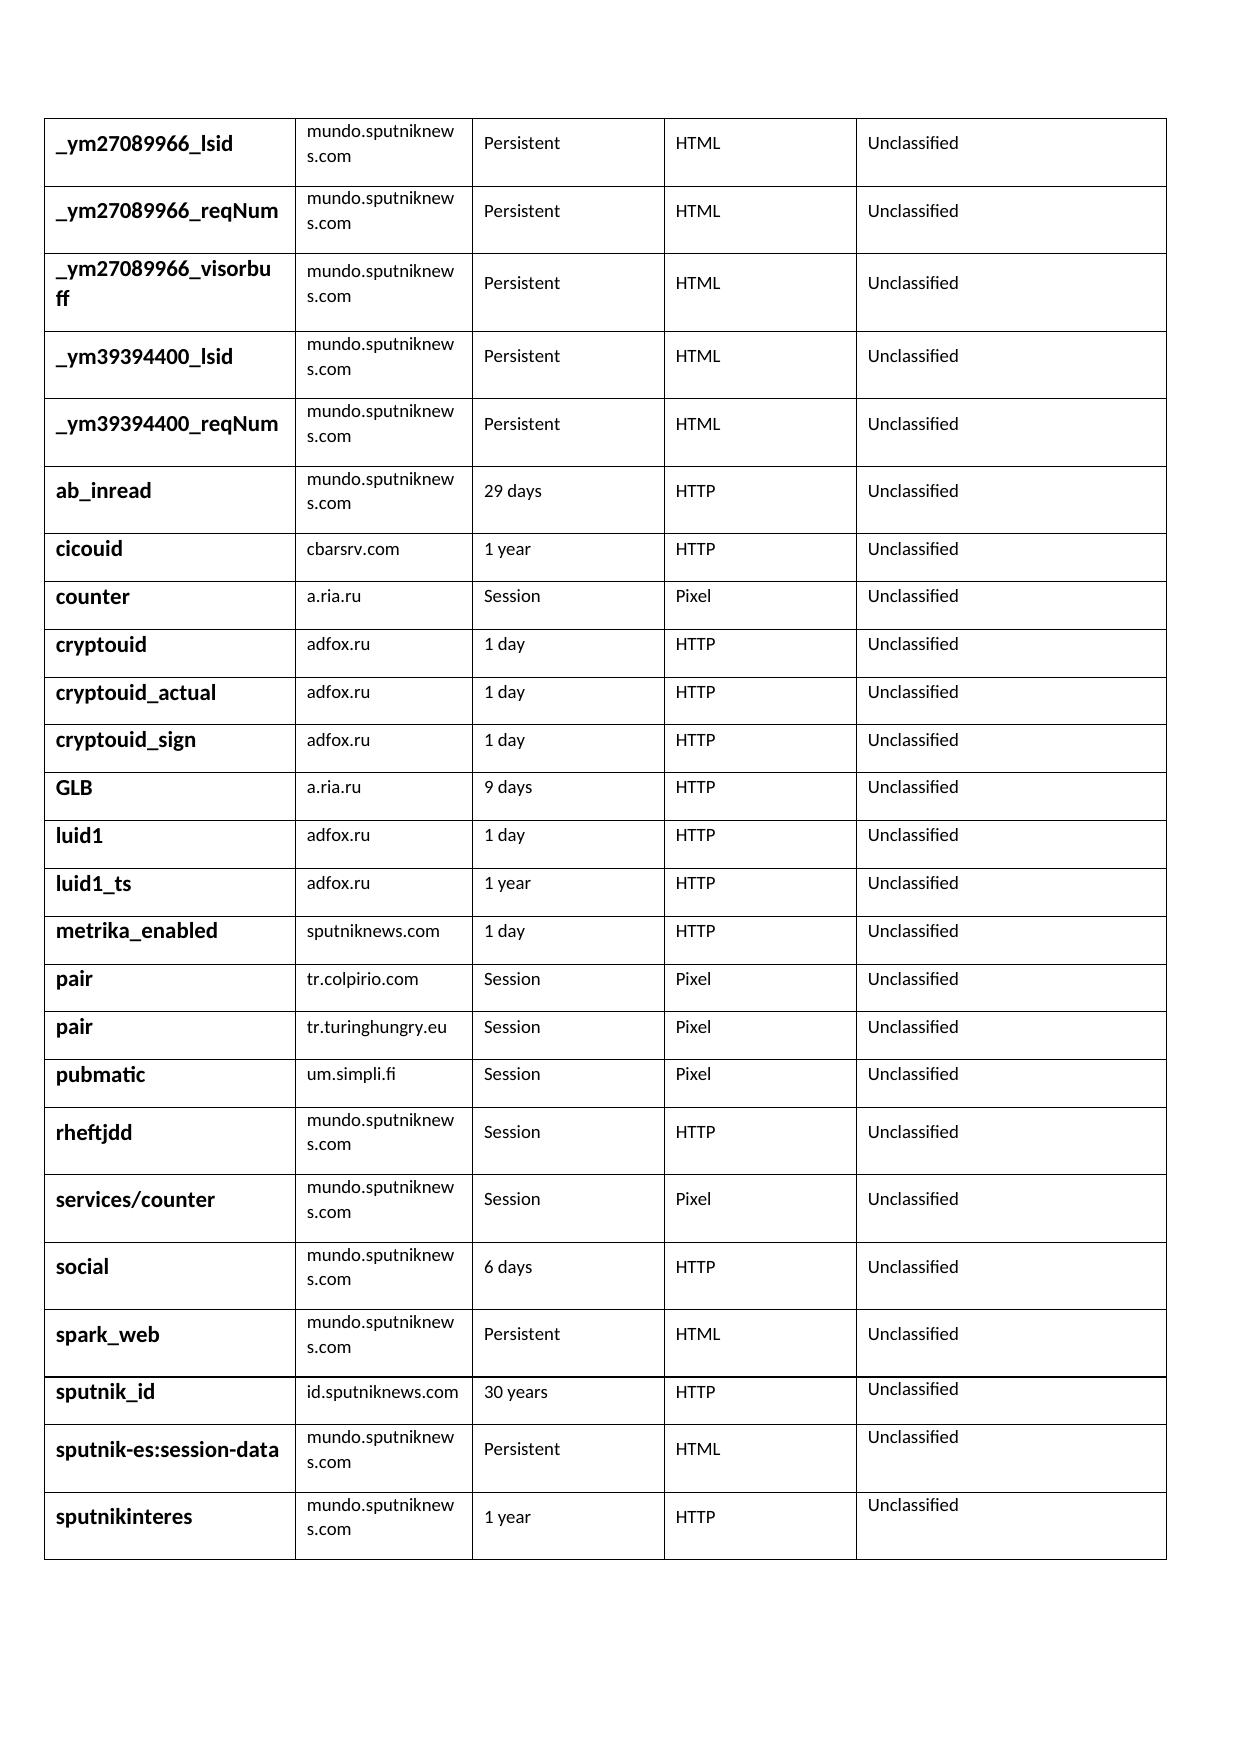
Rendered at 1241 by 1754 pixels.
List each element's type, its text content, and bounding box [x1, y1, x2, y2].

table_cell 30 years [473, 1378, 664, 1424]
table_cell mundo.sputniknews.com [296, 1425, 472, 1492]
table_cell HTTP [665, 1243, 856, 1309]
table_cell HTML [665, 1310, 856, 1376]
table_cell HTTP [665, 467, 856, 533]
table_cell Unclassified [857, 1378, 1166, 1424]
table_cell metrika_enabled [45, 917, 295, 963]
table_cell Unclassified [857, 582, 1166, 629]
table_cell Persistent [473, 119, 664, 186]
table_cell 1 day [473, 917, 664, 963]
table_cell Unclassified [857, 917, 1166, 963]
table_cell Pixel [665, 1012, 856, 1059]
table_cell 1 day [473, 821, 664, 868]
table_cell mundo.sputniknews.com [296, 467, 472, 533]
table_cell 29 days [473, 467, 664, 533]
table_cell Unclassified [857, 534, 1166, 581]
table_cell mundo.sputniknews.com [296, 1310, 472, 1376]
table_cell social [45, 1243, 295, 1309]
table_cell mundo.sputniknews.com [296, 399, 472, 466]
table_cell cryptouid_sign [45, 725, 295, 772]
table_cell adfox.ru [296, 725, 472, 772]
table_cell mundo.sputniknews.com [296, 332, 472, 398]
table_cell Session [473, 965, 664, 1011]
table_cell Persistent [473, 1425, 664, 1492]
table_cell 9 days [473, 773, 664, 820]
table_cell cryptouid [45, 630, 295, 677]
table_cell services/counter [45, 1175, 295, 1242]
table_cell 1 day [473, 725, 664, 772]
table_cell Unclassified [857, 332, 1166, 398]
table_cell luid1 [45, 821, 295, 868]
table_cell Persistent [473, 399, 664, 466]
table_cell Session [473, 582, 664, 629]
table_cell HTML [665, 1425, 856, 1492]
table_cell rheftjdd [45, 1108, 295, 1174]
table_cell Unclassified [857, 467, 1166, 533]
table_cell adfox.ru [296, 630, 472, 677]
table_cell Pixel [665, 582, 856, 629]
table_cell sputniknews.com [296, 917, 472, 963]
table_cell sputnik_id [45, 1378, 295, 1424]
table_cell Unclassified [857, 725, 1166, 772]
table_cell Unclassified [857, 119, 1166, 186]
table_cell HTML [665, 119, 856, 186]
table_cell luid1_ts [45, 869, 295, 916]
table_cell spark_web [45, 1310, 295, 1376]
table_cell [296, 1493, 472, 1559]
table_cell Unclassified [857, 773, 1166, 820]
table_cell adfox.ru [296, 869, 472, 916]
table_cell Unclassified [857, 965, 1166, 1011]
table_cell HTTP [665, 534, 856, 581]
table_cell mundo.sputniknews.com [296, 187, 472, 253]
table_cell HTML [665, 254, 856, 331]
table_cell Session [473, 1012, 664, 1059]
table_cell Unclassified [857, 399, 1166, 466]
table_cell Unclassified [857, 1425, 1166, 1492]
table_cell mundo.sputniknews.com [296, 254, 472, 331]
table_cell a.ria.ru [296, 582, 472, 629]
table_cell GLB [45, 773, 295, 820]
table_cell mundo.sputniknews.com [296, 1175, 472, 1242]
table_cell Unclassified [857, 869, 1166, 916]
table_cell HTTP [665, 869, 856, 916]
table_cell HTTP [665, 917, 856, 963]
table_cell 1 day [473, 678, 664, 724]
table_cell HTTP [665, 773, 856, 820]
table_cell 1 year [473, 869, 664, 916]
table_cell Unclassified [857, 1243, 1166, 1309]
table_cell _ym27089966_lsid [45, 119, 295, 186]
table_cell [296, 119, 472, 186]
table_cell HTTP [665, 678, 856, 724]
table_cell sputnikinteres [45, 1493, 295, 1559]
table_cell Unclassified [857, 1493, 1166, 1559]
table_cell Unclassified [857, 1310, 1166, 1376]
table_cell Unclassified [857, 254, 1166, 331]
table_cell HTTP [665, 821, 856, 868]
table_cell 6 days [473, 1243, 664, 1309]
table_cell Unclassified [857, 1012, 1166, 1059]
table_cell cicouid [45, 534, 295, 581]
table_cell Unclassified [857, 187, 1166, 253]
table_cell ab_inread [45, 467, 295, 533]
table_cell Unclassified [857, 630, 1166, 677]
table_cell Unclassified [857, 1060, 1166, 1107]
table_cell sputnik-es:session-data [45, 1425, 295, 1492]
table_cell Pixel [665, 965, 856, 1011]
table_cell Session [473, 1108, 664, 1174]
table_cell adfox.ru [296, 678, 472, 724]
table_cell mundo.sputniknews.com [296, 1108, 472, 1174]
table_cell HTTP [665, 1108, 856, 1174]
table_cell Pixel [665, 1175, 856, 1242]
table_cell _ym39394400_reqNum [45, 399, 295, 466]
table_cell HTTP [665, 630, 856, 677]
table_cell Unclassified [857, 678, 1166, 724]
table_cell _ym39394400_lsid [45, 332, 295, 398]
table_cell counter [45, 582, 295, 629]
table_cell HTML [665, 399, 856, 466]
table_cell HTML [665, 187, 856, 253]
table_cell HTTP [665, 1493, 856, 1559]
table_cell pubmatic [45, 1060, 295, 1107]
table_cell _ym27089966_reqNum [45, 187, 295, 253]
table_cell tr.turinghungry.eu [296, 1012, 472, 1059]
table_cell 1 year [473, 1493, 664, 1559]
table_cell 1 year [473, 534, 664, 581]
table_cell cbarsrv.com [296, 534, 472, 581]
table_cell _ym27089966_visorbuff [45, 254, 295, 331]
table_cell adfox.ru [296, 821, 472, 868]
table_cell Persistent [473, 332, 664, 398]
table_cell 1 day [473, 630, 664, 677]
table_cell HTTP [665, 1378, 856, 1424]
table_cell Unclassified [857, 821, 1166, 868]
table_cell um.simpli.fi [296, 1060, 472, 1107]
table_cell HTML [665, 332, 856, 398]
table_cell Persistent [473, 254, 664, 331]
table_cell Unclassified [857, 1175, 1166, 1242]
table_cell id.sputniknews.com [296, 1378, 472, 1424]
table_cell Persistent [473, 1310, 664, 1376]
table_cell HTTP [665, 725, 856, 772]
table_cell pair [45, 1012, 295, 1059]
table_cell mundo.sputniknews.com [296, 1243, 472, 1309]
table_cell cryptouid_actual [45, 678, 295, 724]
table_cell Pixel [665, 1060, 856, 1107]
table_cell pair [45, 965, 295, 1011]
table_cell tr.colpirio.com [296, 965, 472, 1011]
table_cell Session [473, 1060, 664, 1107]
table_cell Persistent [473, 187, 664, 253]
table_cell a.ria.ru [296, 773, 472, 820]
table_cell Session [473, 1175, 664, 1242]
table_cell Unclassified [857, 1108, 1166, 1174]
